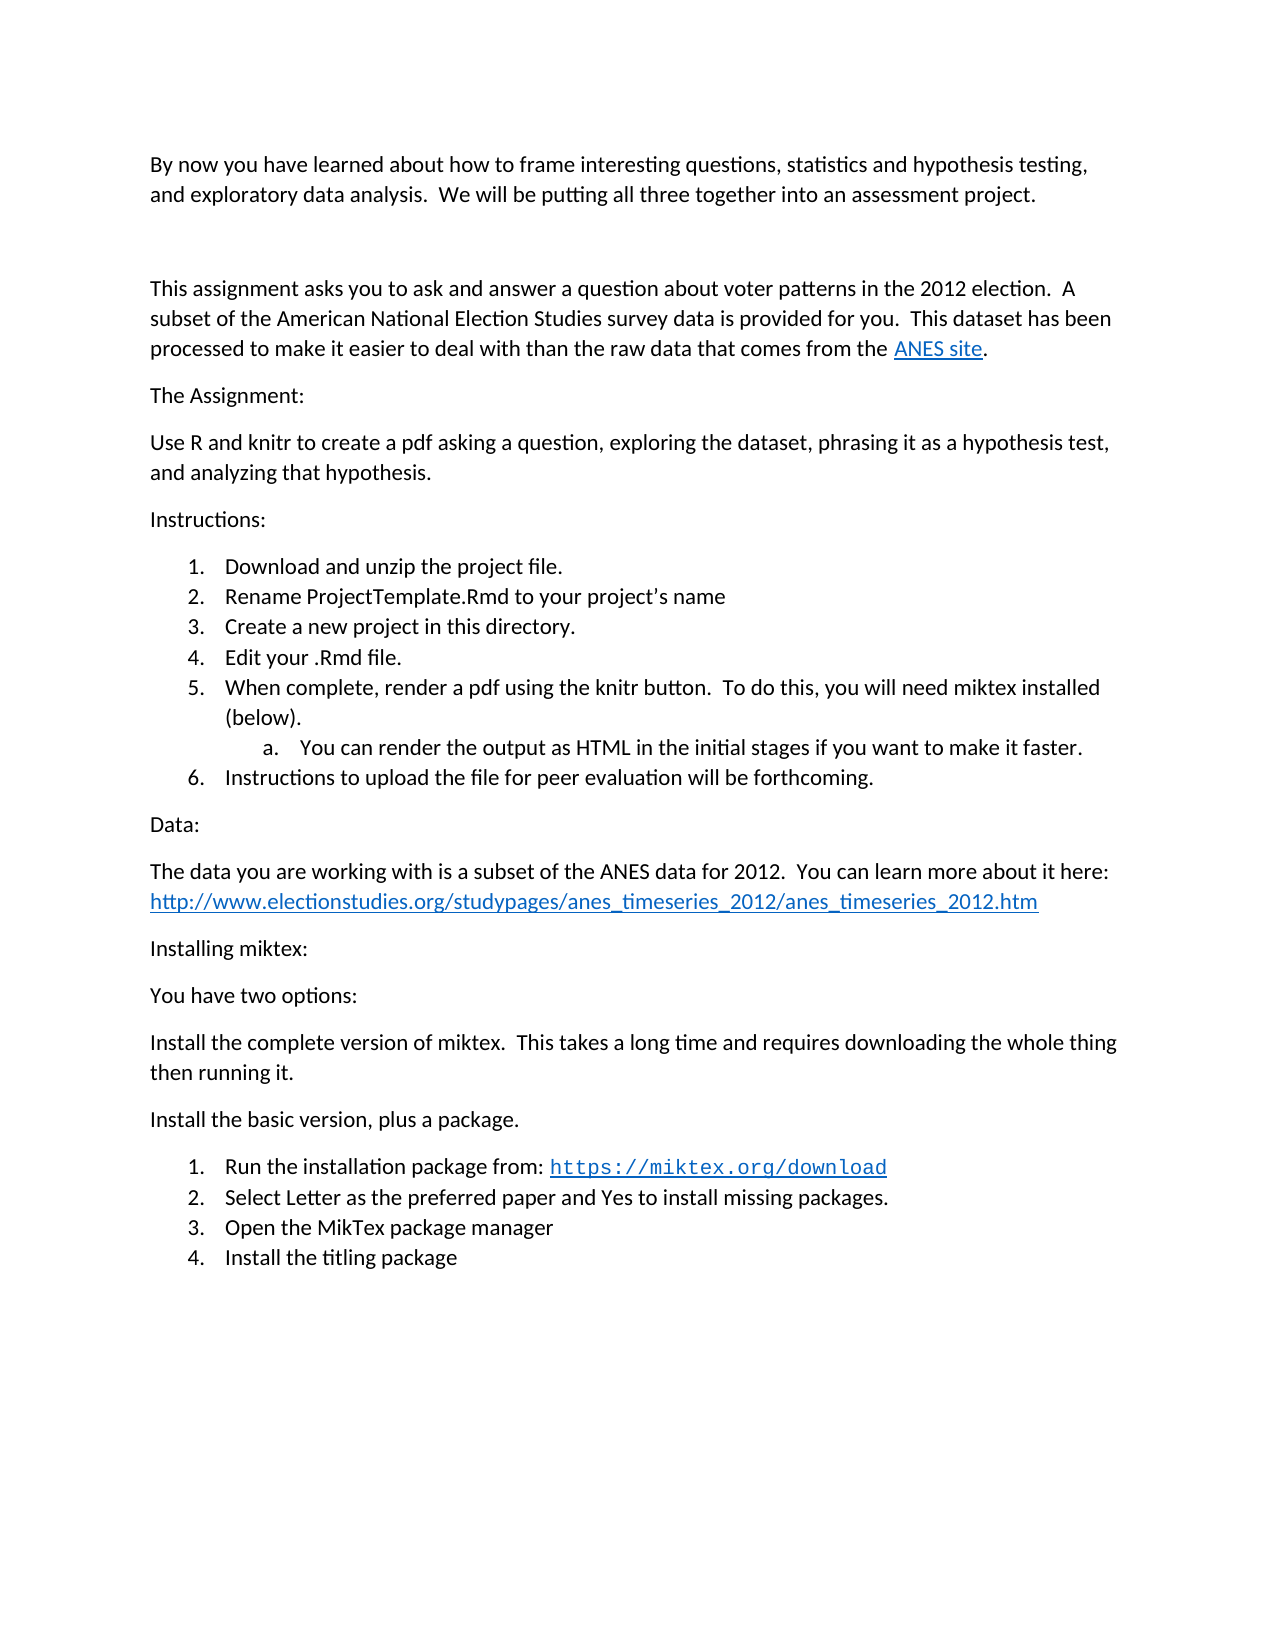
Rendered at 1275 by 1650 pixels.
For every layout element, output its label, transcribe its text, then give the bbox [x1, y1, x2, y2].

list Run the installation package from: https://miktex.org/download [187, 1152, 1125, 1181]
list Instructions to upload the file for peer evaluation will be forthcoming. [187, 763, 1125, 792]
text Use R and knitr to create a pdf asking a question, exploring the dataset, phrasing it as a hypothesis test, and analyzing that hypothesis. [150, 428, 1125, 486]
list Rename ProjectTemplate.Rmd to your project’s name [187, 582, 1125, 610]
list You can render the output as HTML in the initial stages if you want to make it faster. [262, 733, 1125, 761]
list Create a new project in this directory. [187, 612, 1125, 641]
text Instructions: [150, 505, 1125, 533]
text By now you have learned about how to frame interesting questions, statistics and hypothesis testing, and exploratory data analysis. We will be putting all three together into an assessment project. [150, 150, 1125, 208]
text Install the complete version of miktex. This takes a long time and requires downloading the whole thing then running it. [150, 1028, 1125, 1086]
list Download and unzip the project file. [187, 552, 1125, 580]
text Data: [150, 810, 1125, 838]
list Open the MikTex package manager [187, 1213, 1125, 1241]
list When complete, render a pdf using the knitr button. To do this, you will need miktex installed (below). [187, 673, 1125, 731]
text The Assignment: [150, 381, 1125, 409]
list Edit your .Rmd file. [187, 643, 1125, 671]
text Install the basic version, plus a package. [150, 1105, 1125, 1133]
text You have two options: [150, 981, 1125, 1009]
text Installing miktex: [150, 934, 1125, 962]
list Select Letter as the preferred paper and Yes to install missing packages. [187, 1183, 1125, 1211]
text The data you are working with is a subset of the ANES data for 2012. You can learn more about it here: http://www.electionstudies.org/studypages/anes_timeseries_2012/anes_timeseries_2012.htm [150, 857, 1125, 916]
list Install the titling package [187, 1243, 1125, 1271]
text This assignment asks you to ask and answer a question about voter patterns in the 2012 election. A subset of the American National Election Studies survey data is provided for you. This dataset has been processed to make it easier to deal with than the raw data that comes from the ANES site. [150, 274, 1125, 362]
